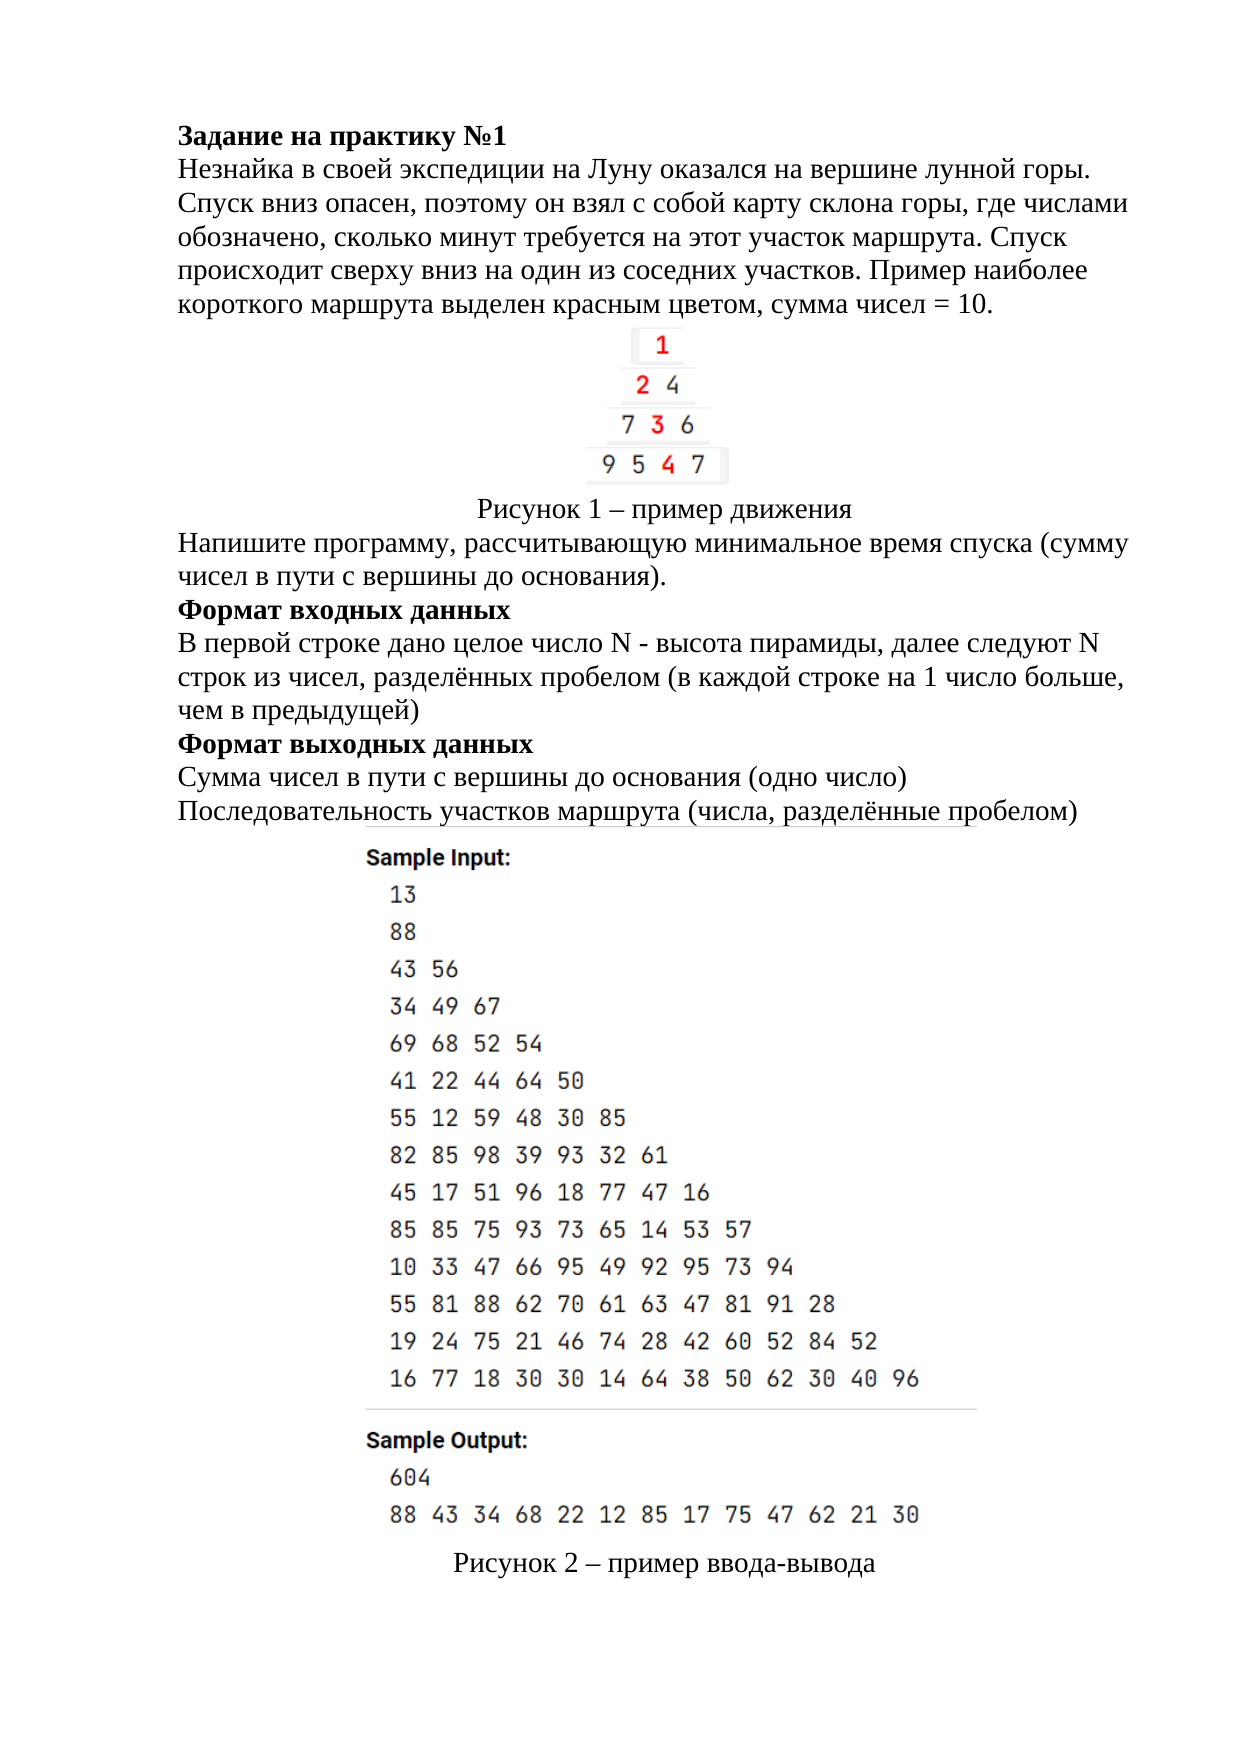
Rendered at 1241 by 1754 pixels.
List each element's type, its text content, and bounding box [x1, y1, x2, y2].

text Напишите программу, рассчитывающую минимальное время спуска (сумму чисел в пути с вершины до основания). [177, 525, 1152, 592]
text Рисунок 1 – пример движения [177, 491, 1152, 525]
text Незнайка в своей экспедиции на Луну оказался на вершине лунной горы. Спуск вниз опасен, поэтому он взял с собой карту склона горы, где числами обозначено, сколько минут требуется на этот участок маршрута. Спуск происходит сверху вниз на один из соседних участков. Пример наиболее короткого маршрута выделен красным цветом, сумма чисел = 10. [177, 152, 1152, 319]
text Последовательность участков маршрута (числа, разделённые пробелом) [177, 793, 1152, 827]
text Задание на практику №1 [177, 118, 1152, 152]
text В первой строке дано целое число N - высота пирамиды, далее следуют N строк из чисел, разделённых пробелом (в каждой строке на 1 число больше, чем в предыдущей) [177, 625, 1152, 726]
text Формат выходных данных [177, 726, 1152, 759]
text Рисунок 2 – пример ввода-вывода [177, 1545, 1152, 1579]
picture [583, 319, 745, 492]
text Сумма чисел в пути с вершины до основания (одно число) [177, 759, 1152, 793]
picture [352, 826, 977, 1546]
text Формат входных данных [177, 592, 1152, 625]
